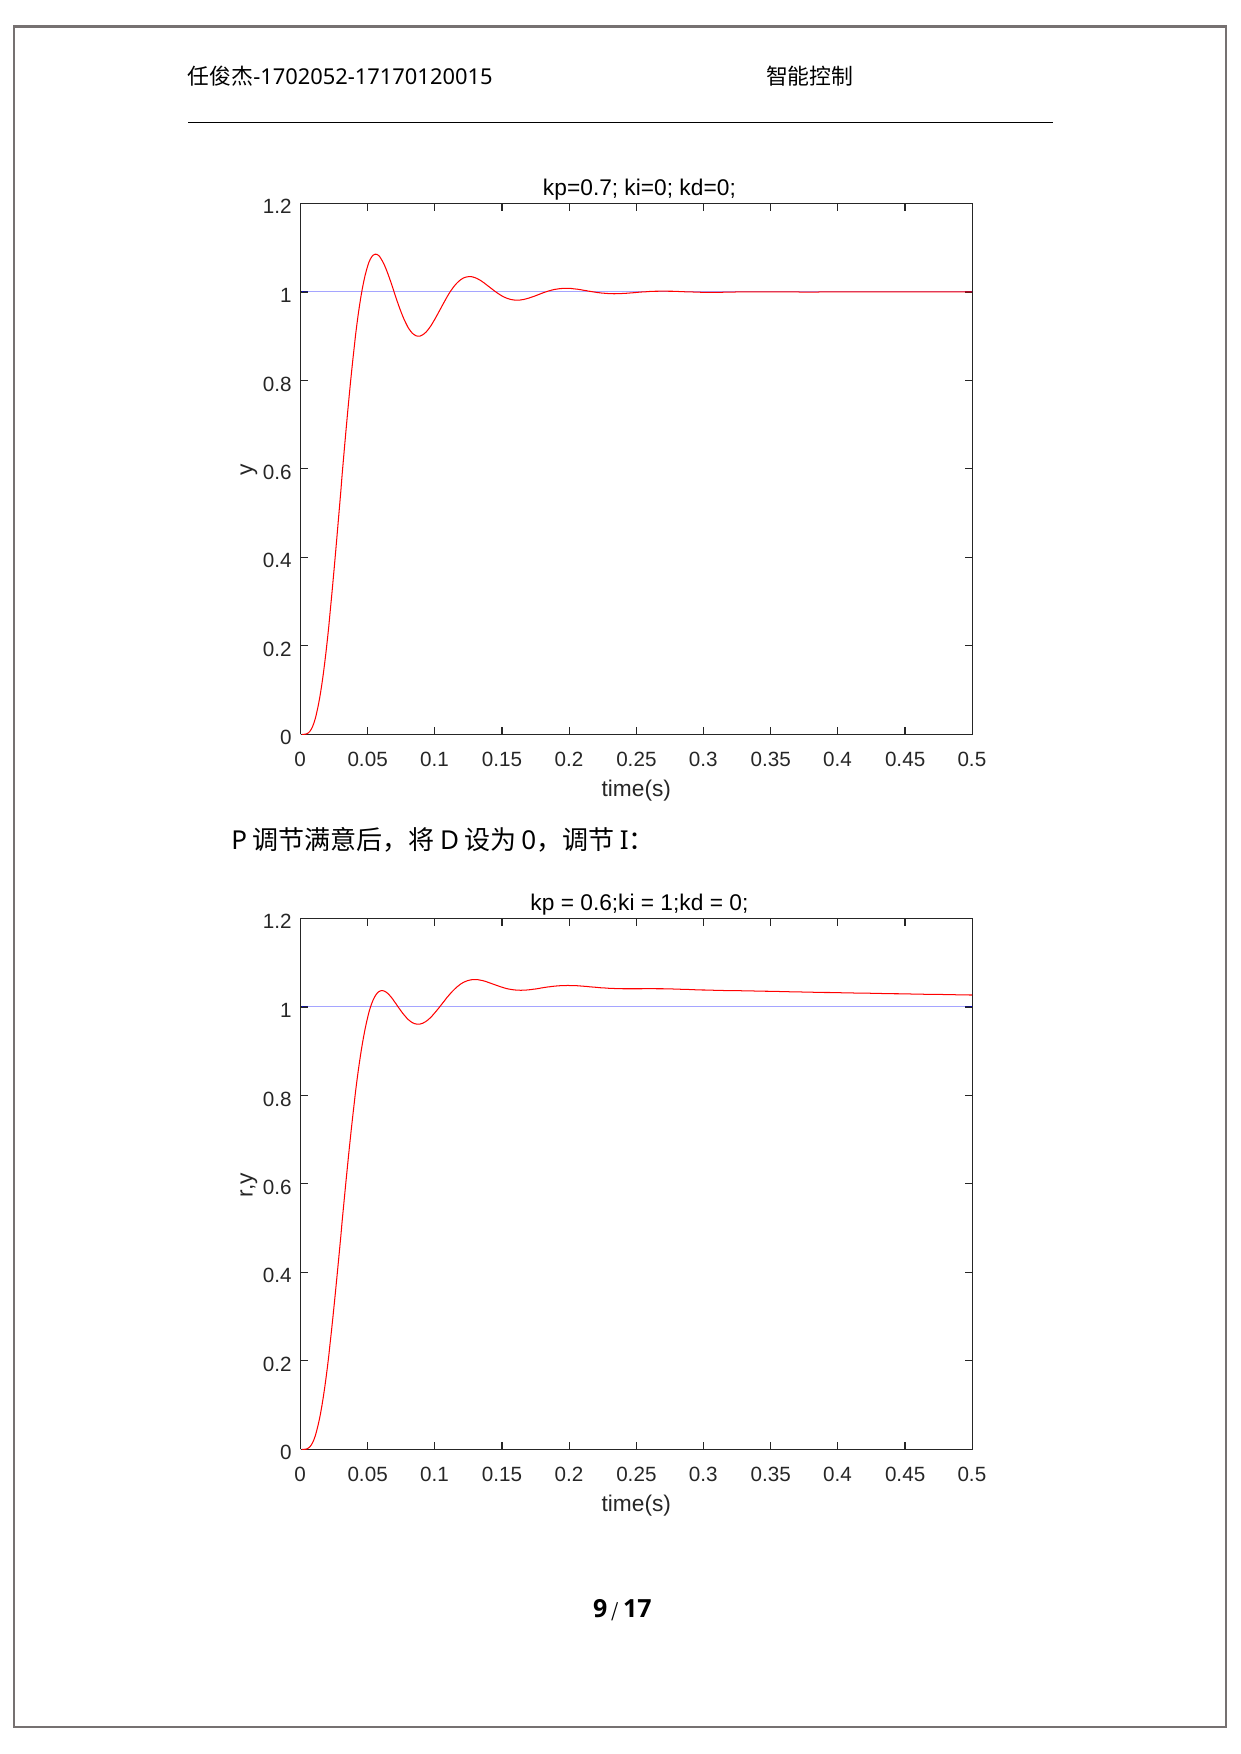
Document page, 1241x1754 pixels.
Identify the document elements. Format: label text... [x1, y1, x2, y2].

text P调节满意后，将D设为0，调节I： [187, 806, 1053, 871]
